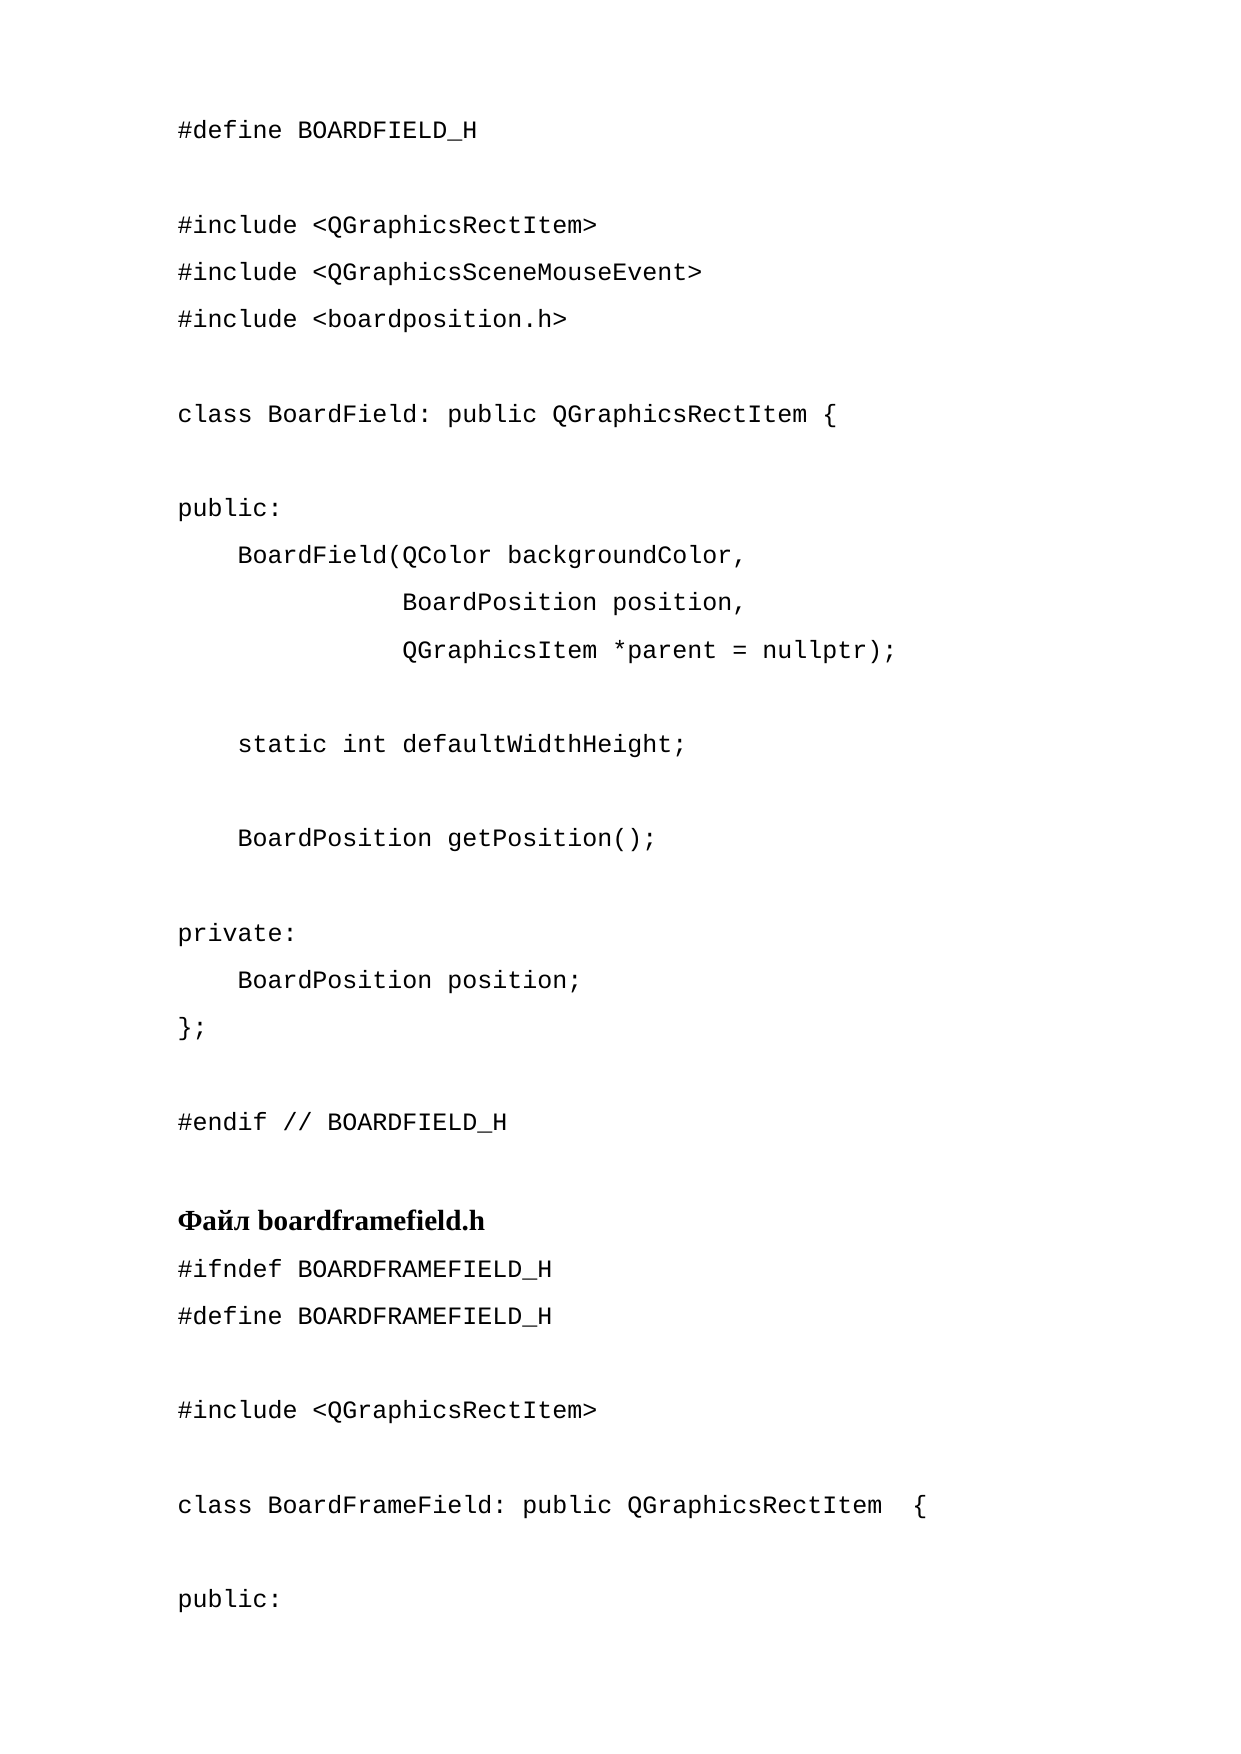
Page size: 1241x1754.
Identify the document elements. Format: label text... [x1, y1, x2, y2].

text public: [177, 1587, 1152, 1615]
text class BoardFrameField: public QGraphicsRectItem { [177, 1492, 1152, 1521]
text QGraphicsItem *parent = nullptr); [177, 637, 1152, 666]
text #endif // BOARDFIELD_H [177, 1109, 1152, 1137]
text class BoardField: public QGraphicsRectItem { [177, 401, 1152, 429]
text #define BOARDFIELD_H [177, 118, 1152, 146]
text #include <boardposition.h> [177, 307, 1152, 335]
text #include <QGraphicsRectItem> [177, 1398, 1152, 1426]
text BoardPosition getPosition(); [177, 826, 1152, 854]
text #include <QGraphicsSceneMouseEvent> [177, 260, 1152, 288]
text #ifndef BOARDFRAMEFIELD_H [177, 1256, 1152, 1284]
text private: [177, 920, 1152, 949]
text #include <QGraphicsRectItem> [177, 212, 1152, 241]
text #define BOARDFRAMEFIELD_H [177, 1303, 1152, 1332]
text static int defaultWidthHeight; [177, 732, 1152, 760]
text BoardPosition position; [177, 967, 1152, 996]
text BoardField(QColor backgroundColor, [177, 543, 1152, 571]
text }; [177, 1015, 1152, 1043]
text public: [177, 496, 1152, 524]
text Файл boardframefield.h [177, 1203, 1152, 1237]
text BoardPosition position, [177, 590, 1152, 618]
